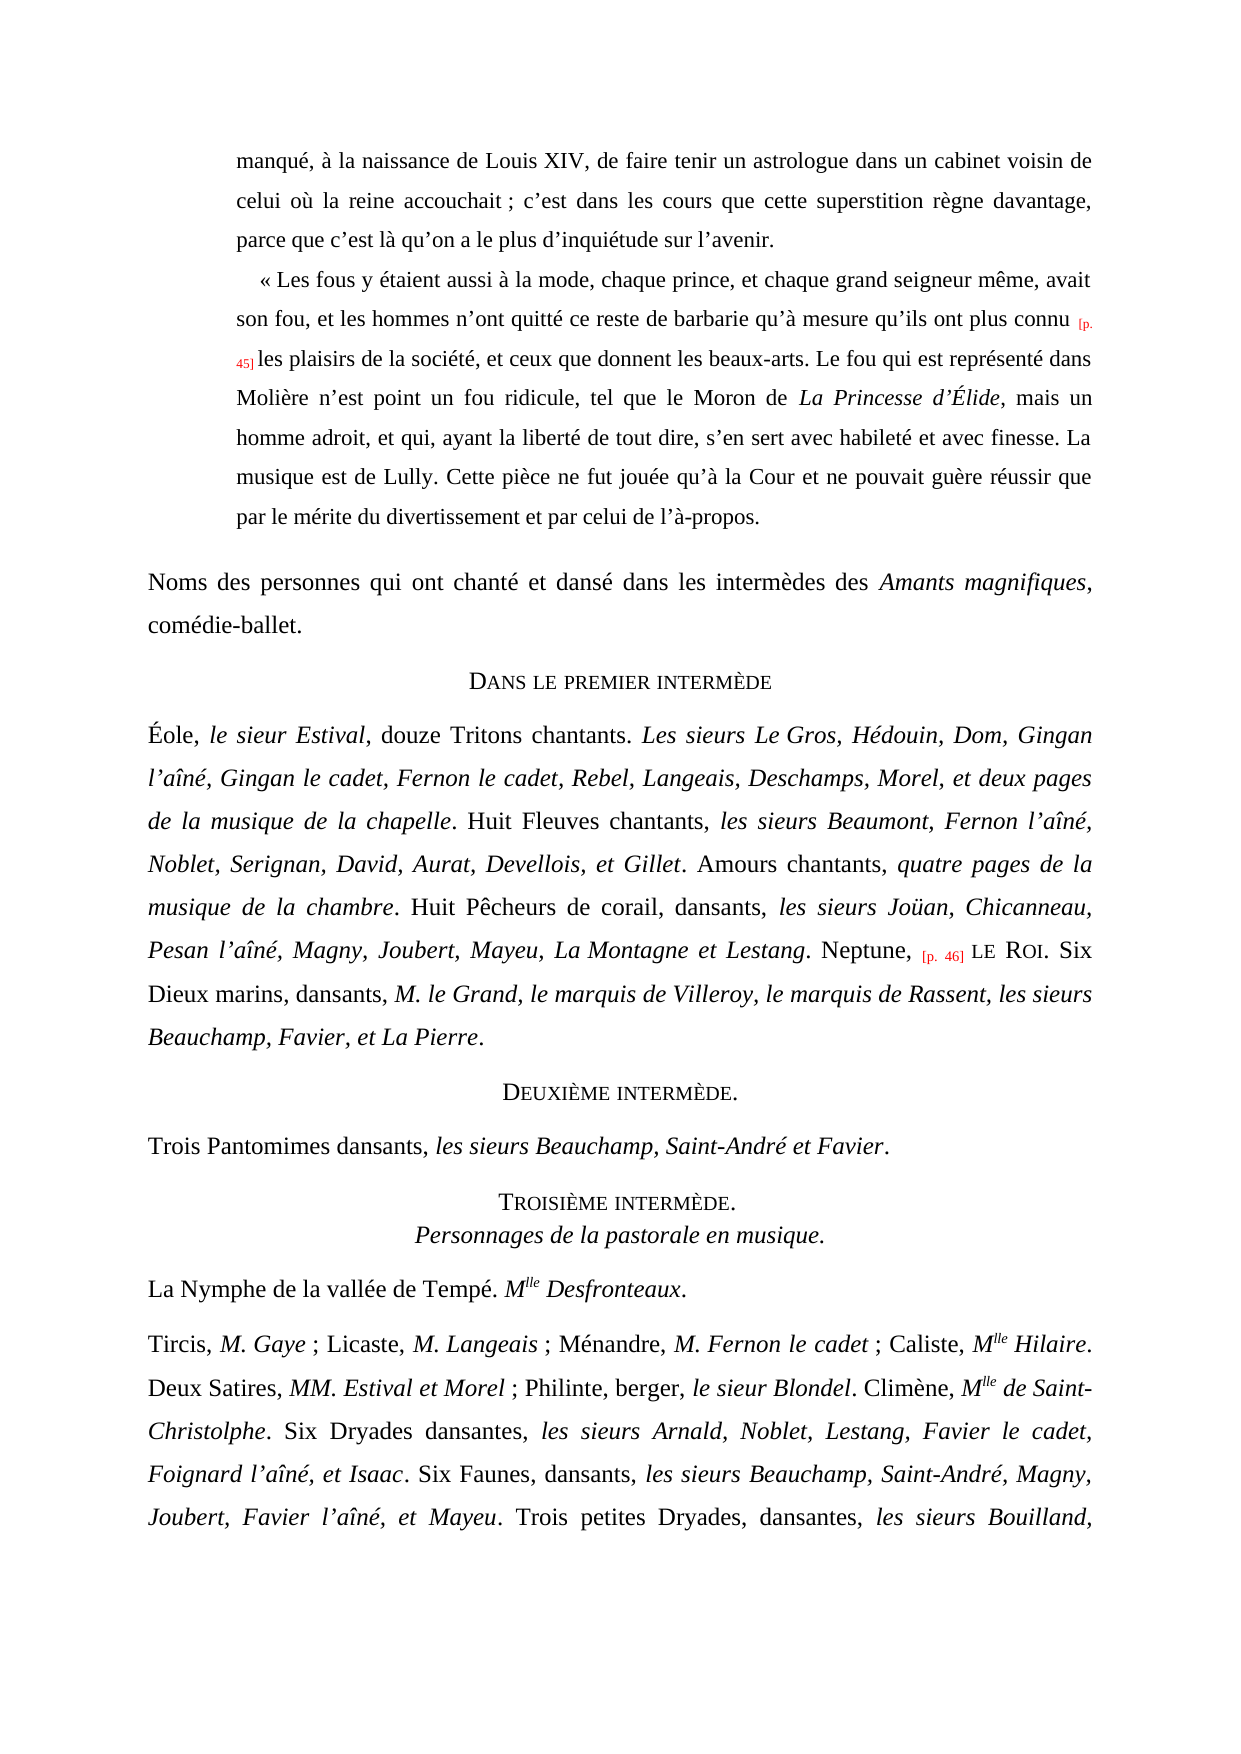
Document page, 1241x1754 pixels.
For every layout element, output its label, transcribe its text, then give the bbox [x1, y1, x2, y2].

text Deuxième intermède. [148, 1077, 1093, 1106]
text « Les fous y étaient aussi à la mode, chaque prince, et chaque grand seigneur même, avait son fou, et les hommes n’ont quitté ce reste de barbarie qu’à mesure qu’ils ont plus connu [p. 45] les plaisirs de la société, et ceux que donnent les beaux-arts. Le fou qui est représenté dans Molière n’est point un fou ridicule, tel que le Moron de La Princesse d’Élide, mais un homme adroit, et qui, ayant la liberté de tout dire, s’en sert avec habileté et avec finesse. La musique est de Lully. Cette pièce ne fut jouée qu’à la Cour et ne pouvait guère réussir que par le mérite du divertissement et par celui de l’à-propos. [236, 266, 1093, 529]
text Troisième intermède. Personnages de la pastorale en musique. [148, 1187, 1093, 1249]
text Dans le premier intermède [148, 666, 1093, 695]
text Trois Pantomimes dansants, les sieurs Beauchamp, Saint-André et Favier. [148, 1131, 1093, 1160]
text Noms des personnes qui ont chanté et dansé dans les intermèdes des Amants magnifiques, comédie-ballet. [148, 567, 1093, 639]
text Éole, le sieur Estival, douze Tritons chantants. Les sieurs Le Gros, Hédouin, Dom, Gingan l’aîné, Gingan le cadet, Fernon le cadet, Rebel, Langeais, Deschamps, Morel, et deux pages de la musique de la chapelle. Huit Fleuves chantants, les sieurs Beaumont, Fernon l’aîné, Noblet, Serignan, David, Aurat, Devellois, et Gillet. Amours chantants, quatre pages de la musique de la chambre. Huit Pêcheurs de corail, dansants, les sieurs Joüan, Chicanneau, Pesan l’aîné, Magny, Joubert, Mayeu, La Montagne et Lestang. Neptune, [p. 46] le Roi. Six Dieux marins, dansants, M. le Grand, le marquis de Villeroy, le marquis de Rassent, les sieurs Beauchamp, Favier, et La Pierre. [148, 720, 1093, 1051]
text « Louis XIV lui-même donna le sujet de cette pièce à Molière. Il voulut qu’on représentât deux princes qui se disputeraient une maîtresse en lui donnant des fêtes magnifiques et galantes. Molière servait le roi avec précipitation. Il mit dans cet ouvrage deux personnages qu’il n’avait point encore fait paraître sur son théâtre, un astrologue et un fou de cour. Le monde n’était point alors désabusé de l’astrologie judiciaire, on y croyait d’autant plus qu’on connaissait moins la véritable astronomie. Il est rapporté dans Vittorio Siri qu’on n’avait pas manqué, à la naissance de Louis XIV, de faire tenir un astrologue dans un cabinet voisin de celui où la reine accouchait ; c’est dans les cours que cette superstition règne davantage, parce que c’est là qu’on a le plus d’inquiétude sur l’avenir. [236, 148, 1093, 253]
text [148, 1329, 1093, 1531]
text La Nymphe de la vallée de Tempé. Mlle Desfronteaux. [148, 1274, 1093, 1303]
